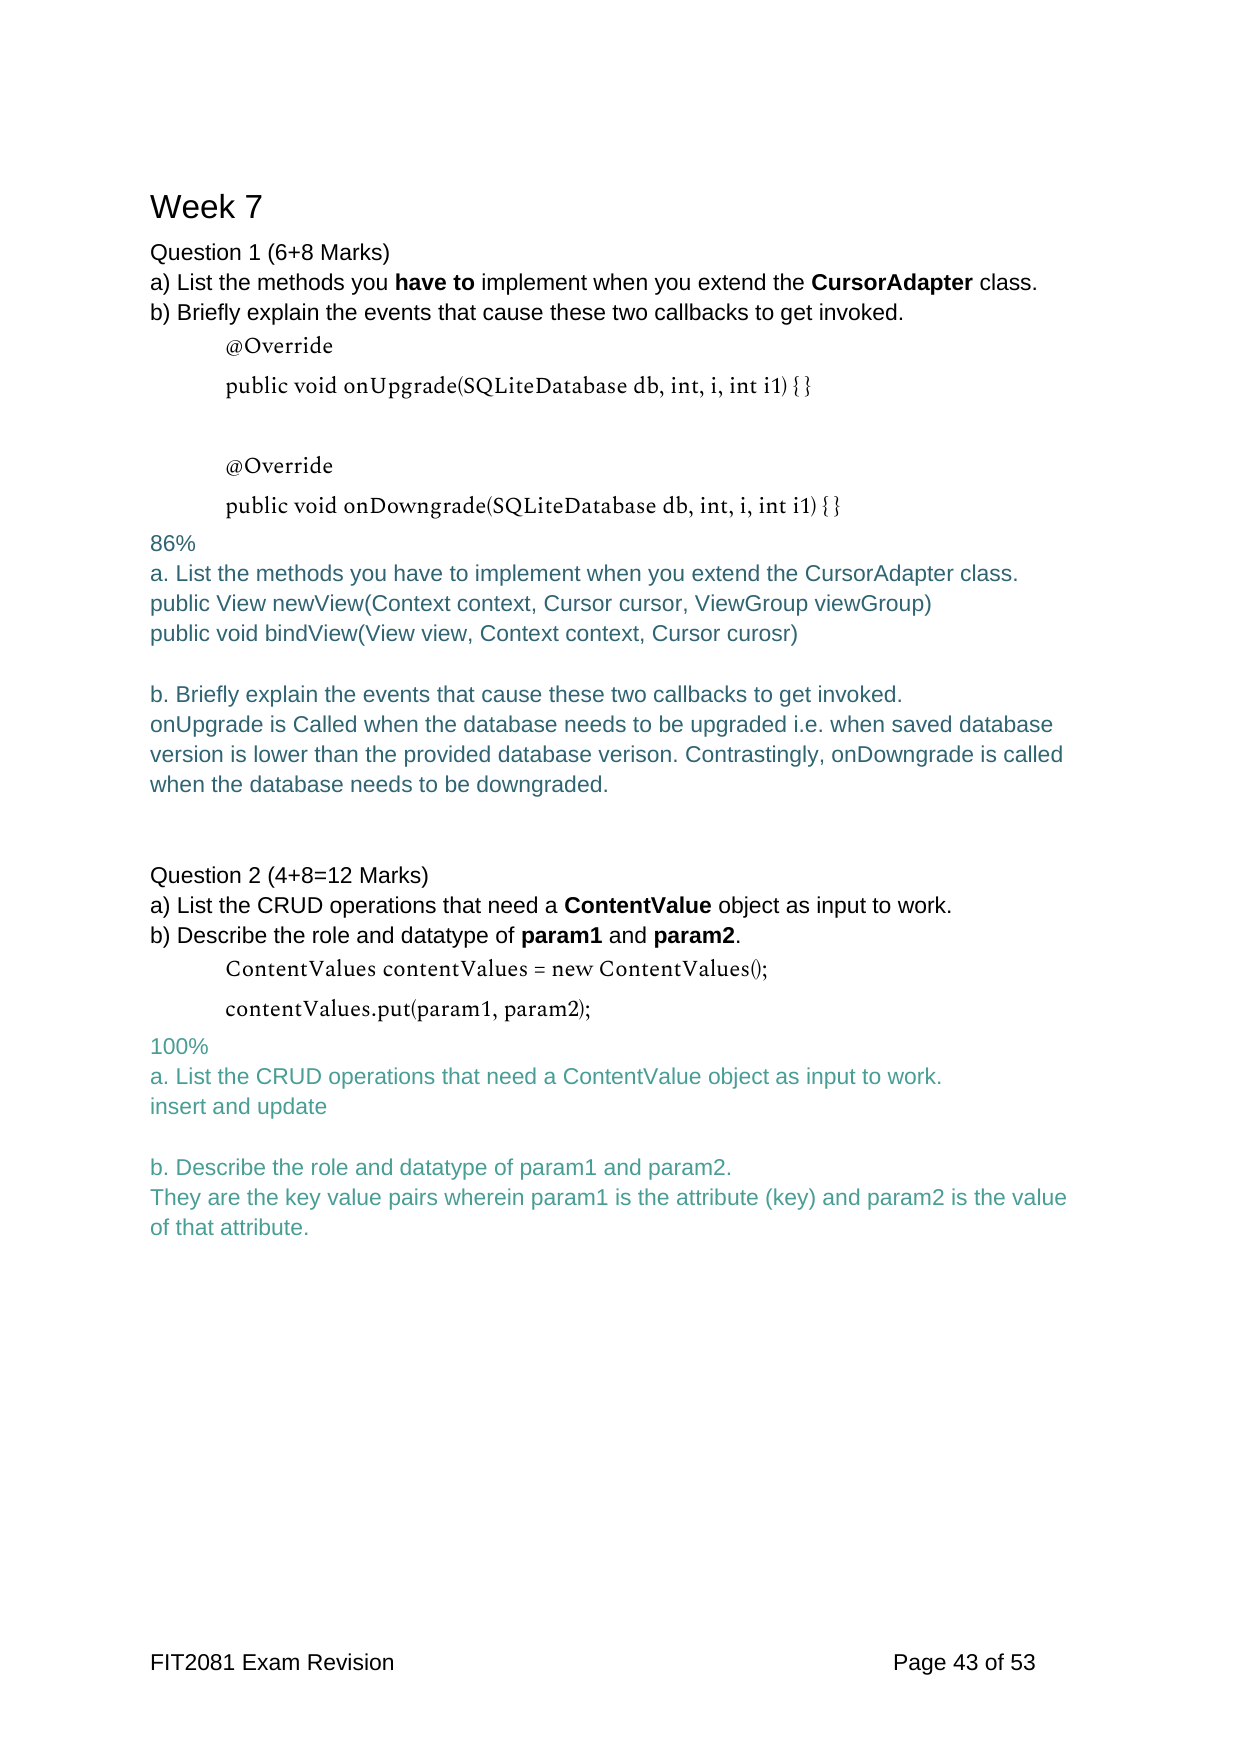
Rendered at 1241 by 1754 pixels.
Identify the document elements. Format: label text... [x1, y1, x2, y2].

text b. Describe the role and datatype of param1 and param2. [150, 1153, 1090, 1180]
text @Override [225, 449, 1090, 484]
text b) Describe the role and datatype of param1 and param2. [150, 922, 1090, 949]
subtitle Week 7 [150, 187, 1090, 226]
text a) List the CRUD operations that need a ContentValue object as input to work. [150, 892, 1090, 918]
text a. List the CRUD operations that need a ContentValue object as input to work. [150, 1063, 1090, 1089]
text contentValues.put(param1, param2); [225, 993, 1090, 1027]
text 100% [150, 1033, 1090, 1059]
text insert and update [150, 1093, 1090, 1119]
text public void onDowngrade(SQLiteDatabase db, int, i, int i1) { } [225, 489, 1090, 524]
text public View newView(Context context, Cursor cursor, ViewGroup viewGroup) [150, 590, 1090, 616]
text They are the key value pairs wherein param1 is the attribute (key) and param2 is the value of that attribute. [150, 1184, 1090, 1240]
text public void onUpgrade(SQLiteDatabase db, int, i, int i1) { } [225, 369, 1090, 404]
text b) Briefly explain the events that cause these two callbacks to get invoked. [150, 299, 1090, 325]
text public void bindView(View view, Context context, Cursor curosr) [150, 620, 1090, 647]
text Question 2 (4+8=12 Marks) [150, 862, 1090, 888]
text a. List the methods you have to implement when you extend the CursorAdapter class. [150, 560, 1090, 586]
text 86% [150, 529, 1090, 556]
text ContentValues contentValues = new ContentValues(); [225, 952, 1090, 987]
text onUpgrade is Called when the database needs to be upgraded i.e. when saved database version is lower than the provided database verison. Contrastingly, onDowngrade is called when the database needs to be downgraded. [150, 711, 1090, 798]
text @Override [225, 329, 1090, 364]
text a) List the methods you have to implement when you extend the CursorAdapter class. [150, 269, 1090, 295]
text Question 1 (6+8 Marks) [150, 238, 1090, 265]
text b. Briefly explain the events that cause these two callbacks to get invoked. [150, 681, 1090, 707]
